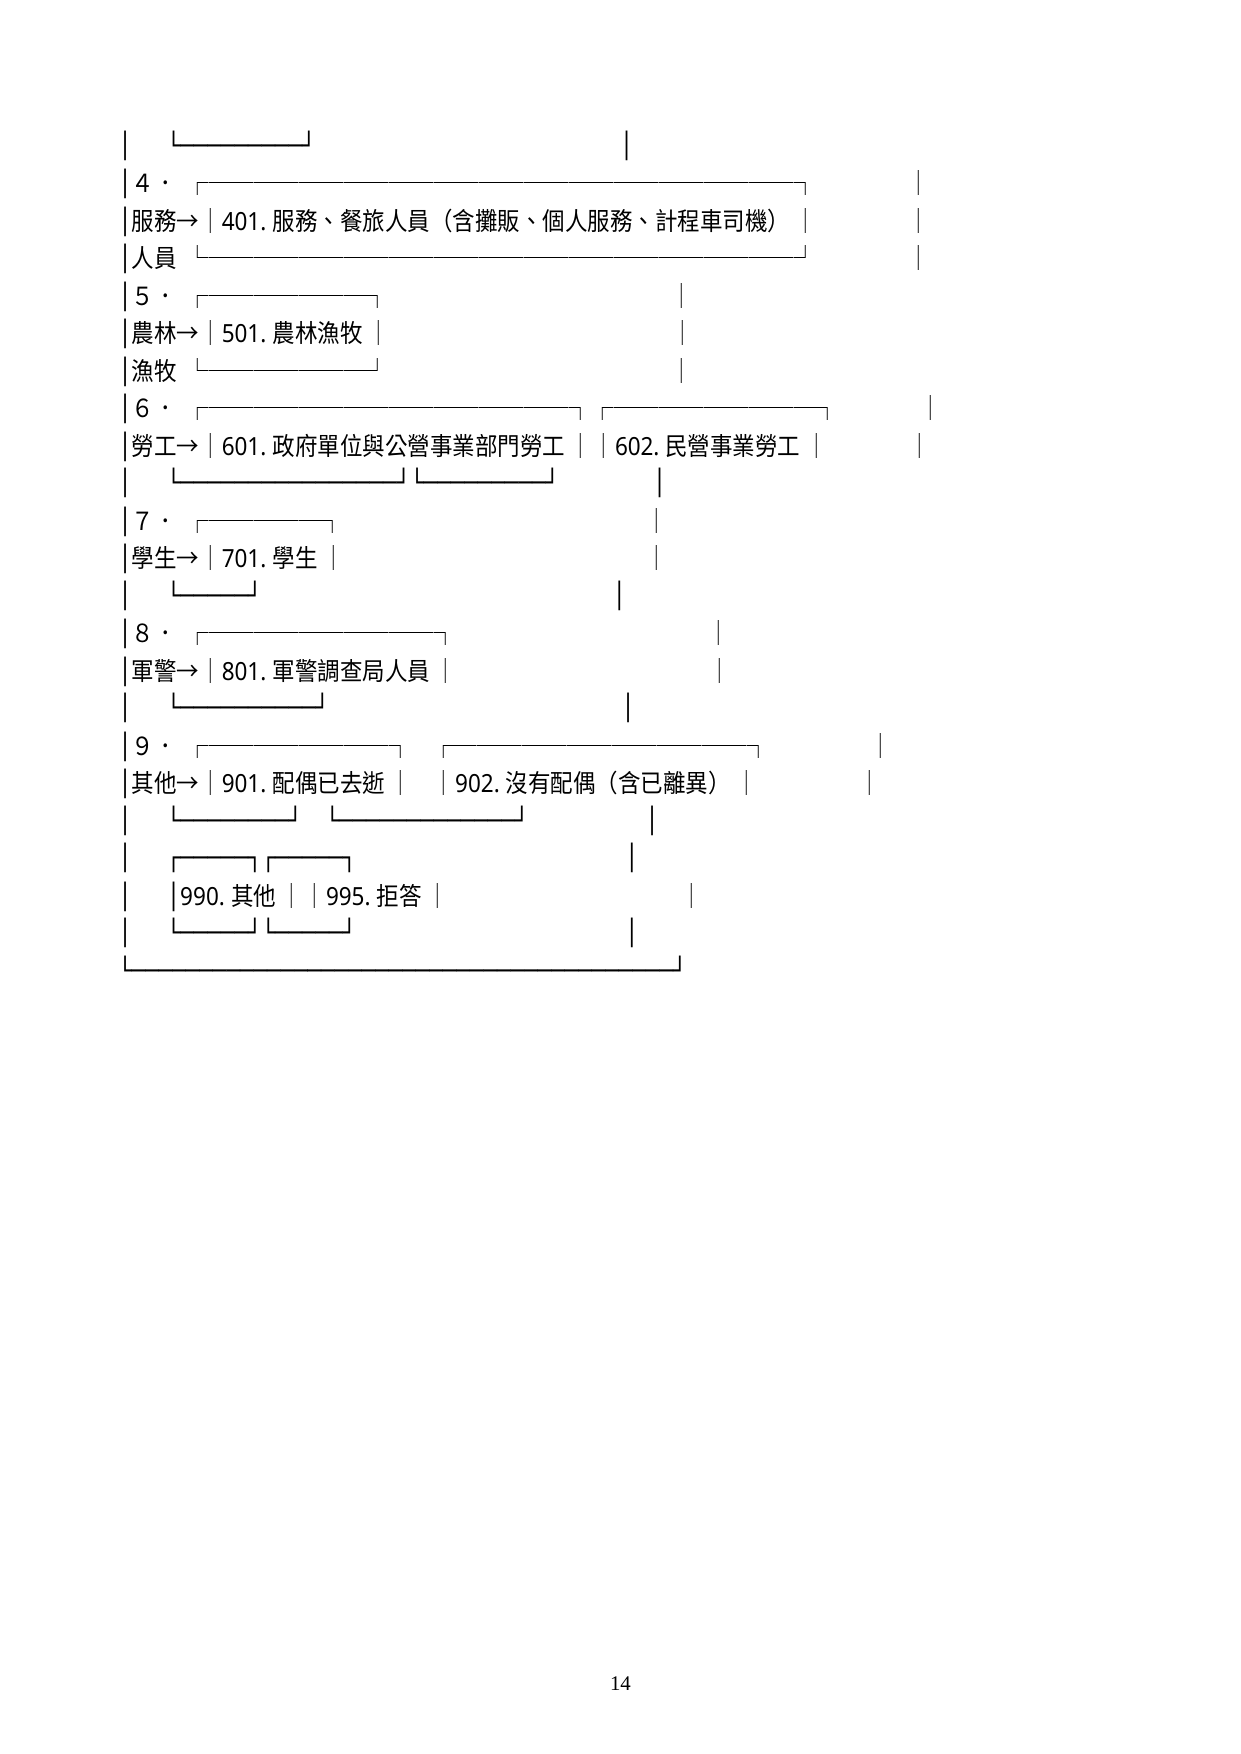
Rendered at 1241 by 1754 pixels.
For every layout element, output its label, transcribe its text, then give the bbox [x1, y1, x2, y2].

text │ └────────────────┘└─────────┘ │ [118, 463, 1122, 501]
text │勞工→│601. 政府單位與公營事業部門勞工 ││602. 民營事業勞工 │ │ [118, 426, 1122, 463]
text │學生→│701. 學生 │ │ [118, 538, 1122, 576]
text │５． ┌───────┐ │ [118, 276, 1122, 313]
text │ └─────┘└─────┘ │ [118, 913, 1122, 951]
text │６． ┌────────────────┐┌─────────┐ │ [118, 388, 1122, 426]
text │ └────────┘ └─────────────┘ │ [118, 801, 1122, 838]
text │ └─────────┘ │ [118, 126, 1122, 163]
text │９． ┌────────┐ ┌─────────────┐ │ [118, 726, 1122, 763]
text │８． ┌──────────┐ │ [118, 613, 1122, 651]
text │ └──────────┘ │ [118, 688, 1122, 726]
text │４． ┌──────────────────────────┐ │ [118, 163, 1122, 201]
text │農林→│501. 農林漁牧 │ │ [118, 313, 1122, 351]
text │７． ┌─────┐ │ [118, 501, 1122, 538]
text │軍警→│801. 軍警調查局人員 │ │ [118, 651, 1122, 688]
text │ ┌─────┐┌─────┐ │ [118, 838, 1122, 876]
text │服務→│401. 服務、餐旅人員（含攤販、個人服務、計程車司機） │ │ [118, 201, 1122, 238]
text │漁牧 └───────┘ │ [118, 351, 1122, 388]
text │ └─────┘ │ [118, 576, 1122, 613]
text │人員 └──────────────────────────┘ │ [118, 238, 1122, 276]
text │其他→│901. 配偶已去逝 │ │902. 沒有配偶（含已離異） │ │ [118, 763, 1122, 801]
text │ │990. 其他 ││995. 拒答 │ │ [118, 876, 1122, 913]
text └────────────────────────────────────────┘ [118, 951, 1122, 988]
